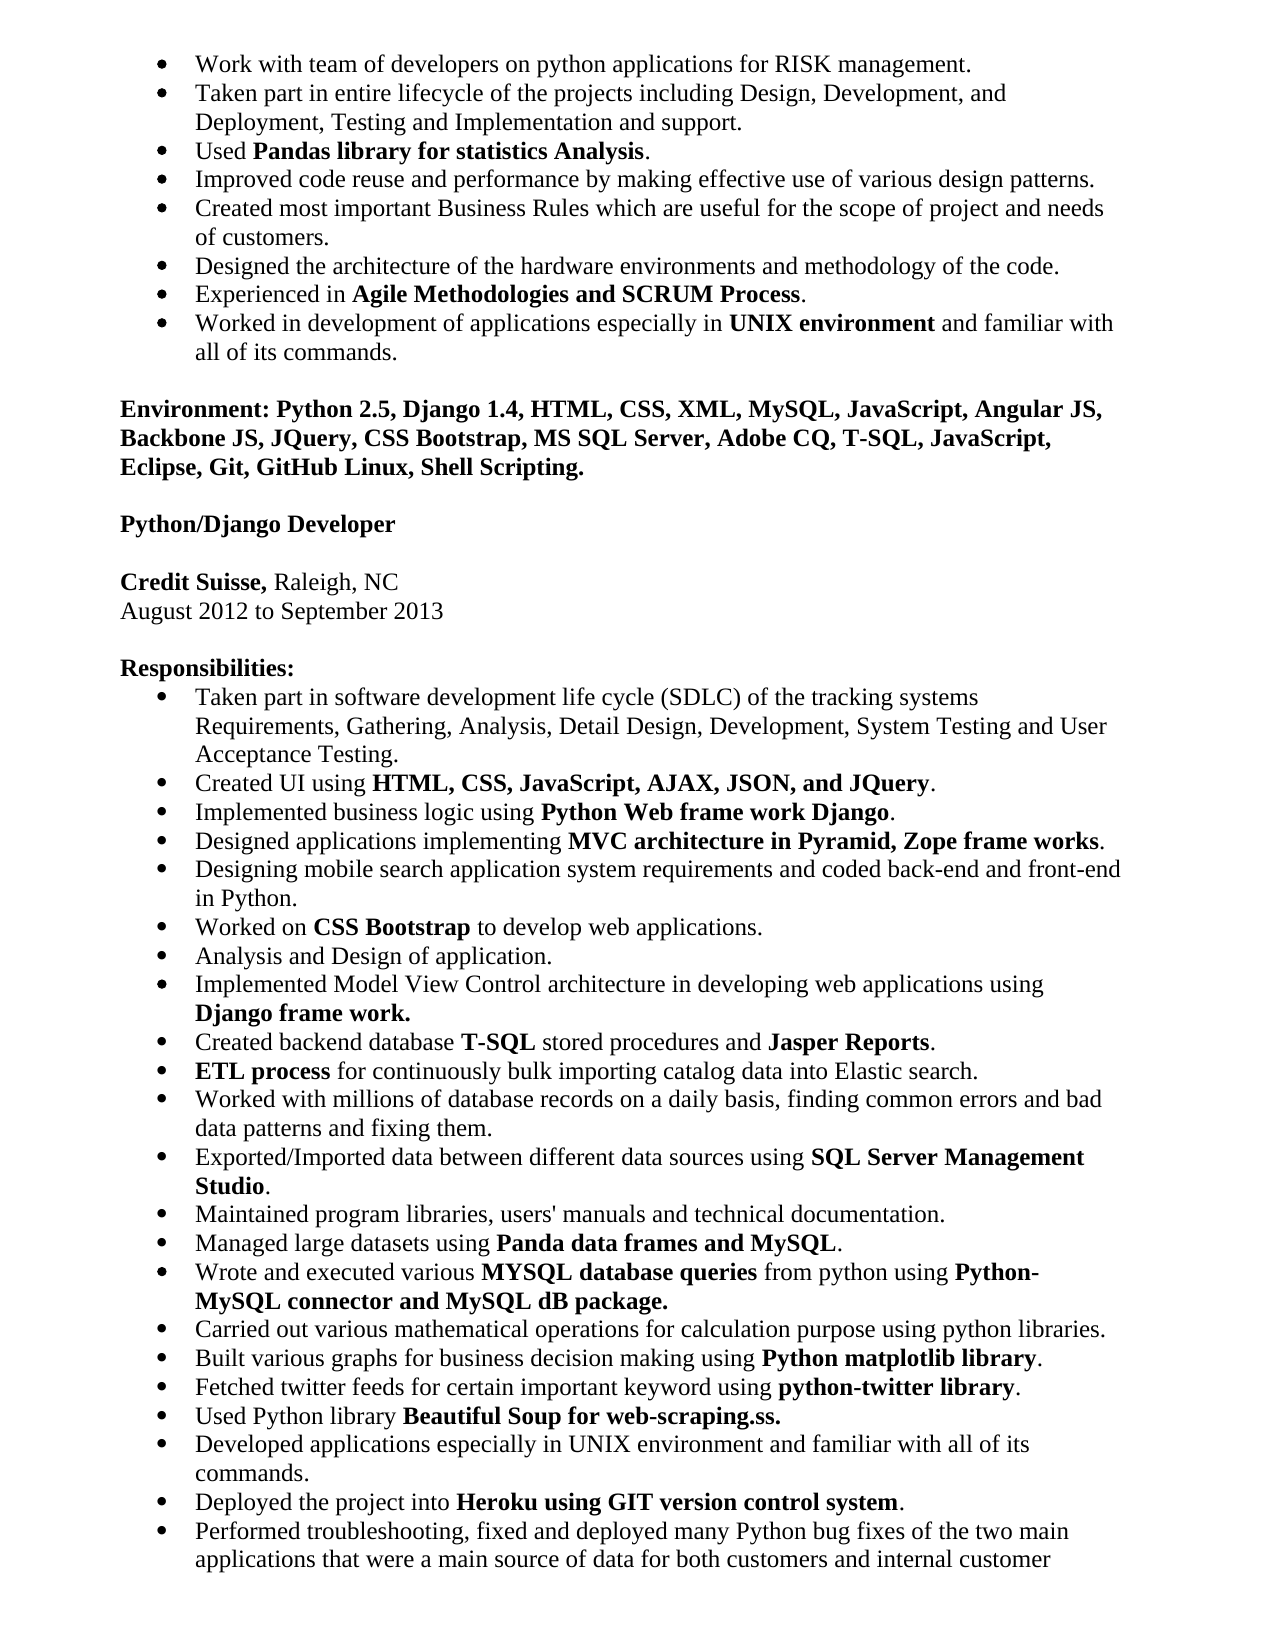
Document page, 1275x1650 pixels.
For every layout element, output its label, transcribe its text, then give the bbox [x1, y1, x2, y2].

list Developed applications especially in UNIX environment and familiar with all of its commands. [157, 1429, 1125, 1487]
list Maintained program libraries, users' manuals and technical documentation. [157, 1199, 1125, 1228]
list Worked on CSS Bootstrap to develop web applications. [157, 912, 1125, 941]
list Implemented business logic using Python Web frame work Django. [157, 797, 1125, 826]
list Taken part in entire lifecycle of the projects including Design, Development, and Deployment, Testing and Implementation and support. [157, 78, 1125, 136]
list Created most important Business Rules which are useful for the scope of project and needs of customers. [157, 193, 1125, 251]
list Managed large datasets using Panda data frames and MySQL. [157, 1228, 1125, 1257]
list Analysis and Design of application. [157, 941, 1125, 969]
list Taken part in software development life cycle (SDLC) of the tracking systems Requirements, Gathering, Analysis, Detail Design, Development, System Testing and User Acceptance Testing. [157, 682, 1125, 768]
text Responsibilities: [120, 653, 1125, 682]
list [157, 1516, 1125, 1573]
text Environment: Python 2.5, Django 1.4, HTML, CSS, XML, MySQL, JavaScript, Angular JS, Backbone JS, JQuery, CSS Bootstrap, MS SQL Server, Adobe CQ, T-SQL, JavaScript, Eclipse, Git, GitHub Linux, Shell Scripting. [120, 394, 1125, 481]
list Work with team of developers on python applications for RISK management. [157, 49, 1125, 78]
list Built various graphs for business decision making using Python matplotlib library. [157, 1343, 1125, 1372]
list Wrote and executed various MYSQL database queries from python using Python-MySQL connector and MySQL dB package. [157, 1257, 1125, 1314]
list ETL process for continuously bulk importing catalog data into Elastic search. [157, 1056, 1125, 1084]
list Deployed the project into Heroku using GIT version control system. [157, 1487, 1125, 1516]
list Designing mobile search application system requirements and coded back-end and front-end in Python. [157, 854, 1125, 912]
list Worked in development of applications especially in UNIX environment and familiar with all of its commands. [157, 308, 1125, 366]
list Created backend database T-SQL stored procedures and Jasper Reports. [157, 1027, 1125, 1056]
list Experienced in Agile Methodologies and SCRUM Process. [157, 279, 1125, 308]
list Fetched twitter feeds for certain important keyword using python-twitter library. [157, 1372, 1125, 1401]
list Designed the architecture of the hardware environments and methodology of the code. [157, 251, 1125, 279]
text August 2012 to September 2013 [120, 596, 1125, 624]
text Python/Django Developer [120, 509, 1125, 538]
list Used Python library Beautiful Soup for web-scraping.ss. [157, 1401, 1125, 1429]
list Used Pandas library for statistics Analysis. [157, 136, 1125, 164]
list Carried out various mathematical operations for calculation purpose using python libraries. [157, 1314, 1125, 1343]
list Exported/Imported data between different data sources using SQL Server Management Studio. [157, 1142, 1125, 1199]
list Designed applications implementing MVC architecture in Pyramid, Zope frame works. [157, 826, 1125, 854]
text Credit Suisse, Raleigh, NC [120, 567, 1125, 596]
list Created UI using HTML, CSS, JavaScript, AJAX, JSON, and JQuery. [157, 768, 1125, 797]
list Improved code reuse and performance by making effective use of various design patterns. [157, 164, 1125, 193]
list Implemented Model View Control architecture in developing web applications using Django frame work. [157, 969, 1125, 1027]
list Worked with millions of database records on a daily basis, finding common errors and bad data patterns and fixing them. [157, 1084, 1125, 1142]
